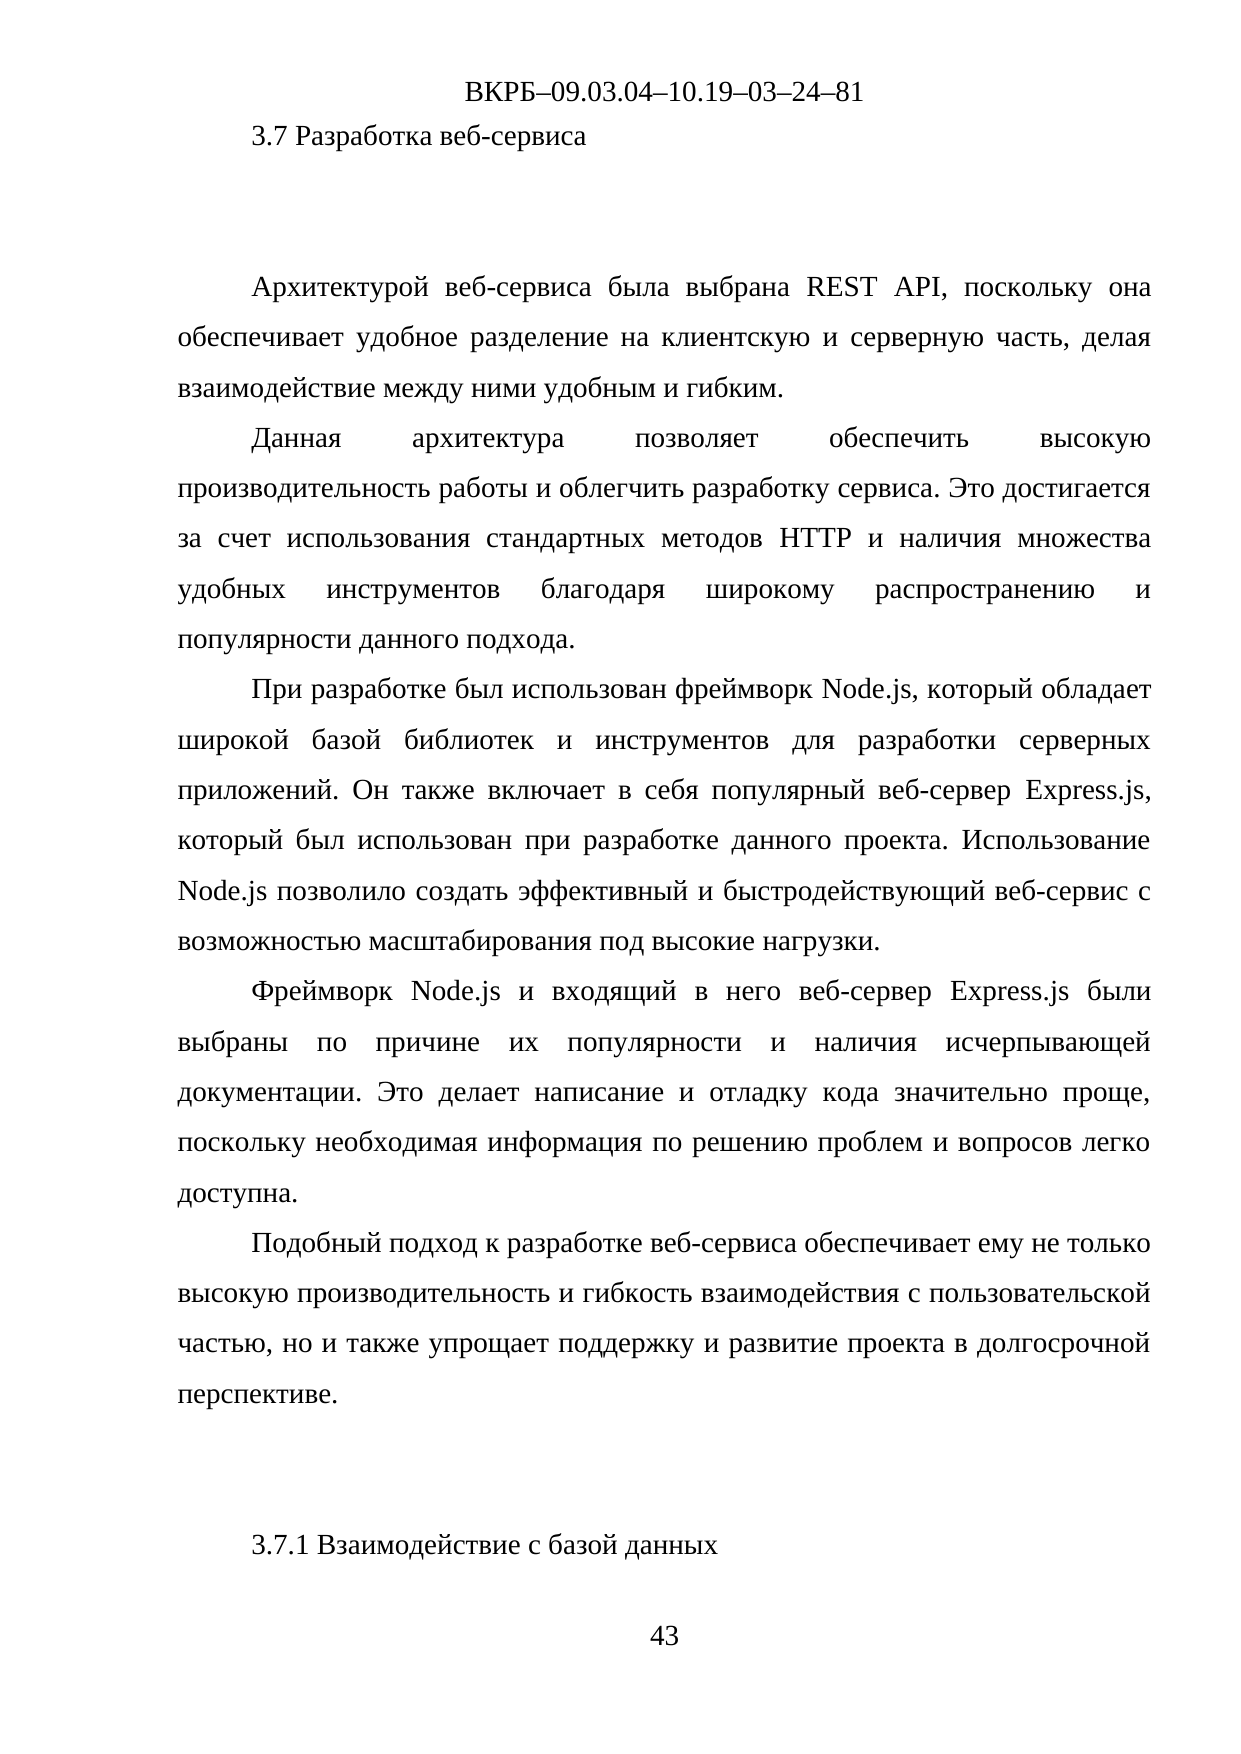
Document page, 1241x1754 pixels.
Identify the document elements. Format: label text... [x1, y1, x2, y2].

text Данная архитектура позволяет обеспечить высокую производительность работы и облегчить разработку сервиса. Это достигается за счет использования стандартных методов HTTP и наличия множества удобных инструментов благодаря широкому распространению и популярности данного подхода. [177, 420, 1152, 655]
text Фреймворк Node.js и входящий в него веб-сервер Express.js были выбраны по причине их популярности и наличия исчерпывающей документации. Это делает написание и отладку кода значительно проще, поскольку необходимая информация по решению проблем и вопросов легко доступна. [177, 973, 1152, 1208]
text 3.7.1 Взаимодействие с базой данных [177, 1527, 1152, 1560]
text При разработке был использован фреймворк Node.js, который обладает широкой базой библиотек и инструментов для разработки серверных приложений. Он также включает в себя популярный веб-сервер Express.js, который был использован при разработке данного проекта. Использование Node.js позволило создать эффективный и быстродействующий веб-сервис с возможностью масштабирования под высокие нагрузки. [177, 672, 1152, 957]
text Архитектурой веб-сервиса была выбрана REST API, поскольку она обеспечивает удобное разделение на клиентскую и серверную часть, делая взаимодействие между ними удобным и гибким. [177, 269, 1152, 403]
text 3.7 Разработка веб-сервиса [177, 118, 1152, 152]
text Подобный подход к разработке веб-сервиса обеспечивает ему не только высокую производительность и гибкость взаимодействия с пользовательской частью, но и также упрощает поддержку и развитие проекта в долгосрочной перспективе. [177, 1225, 1152, 1409]
